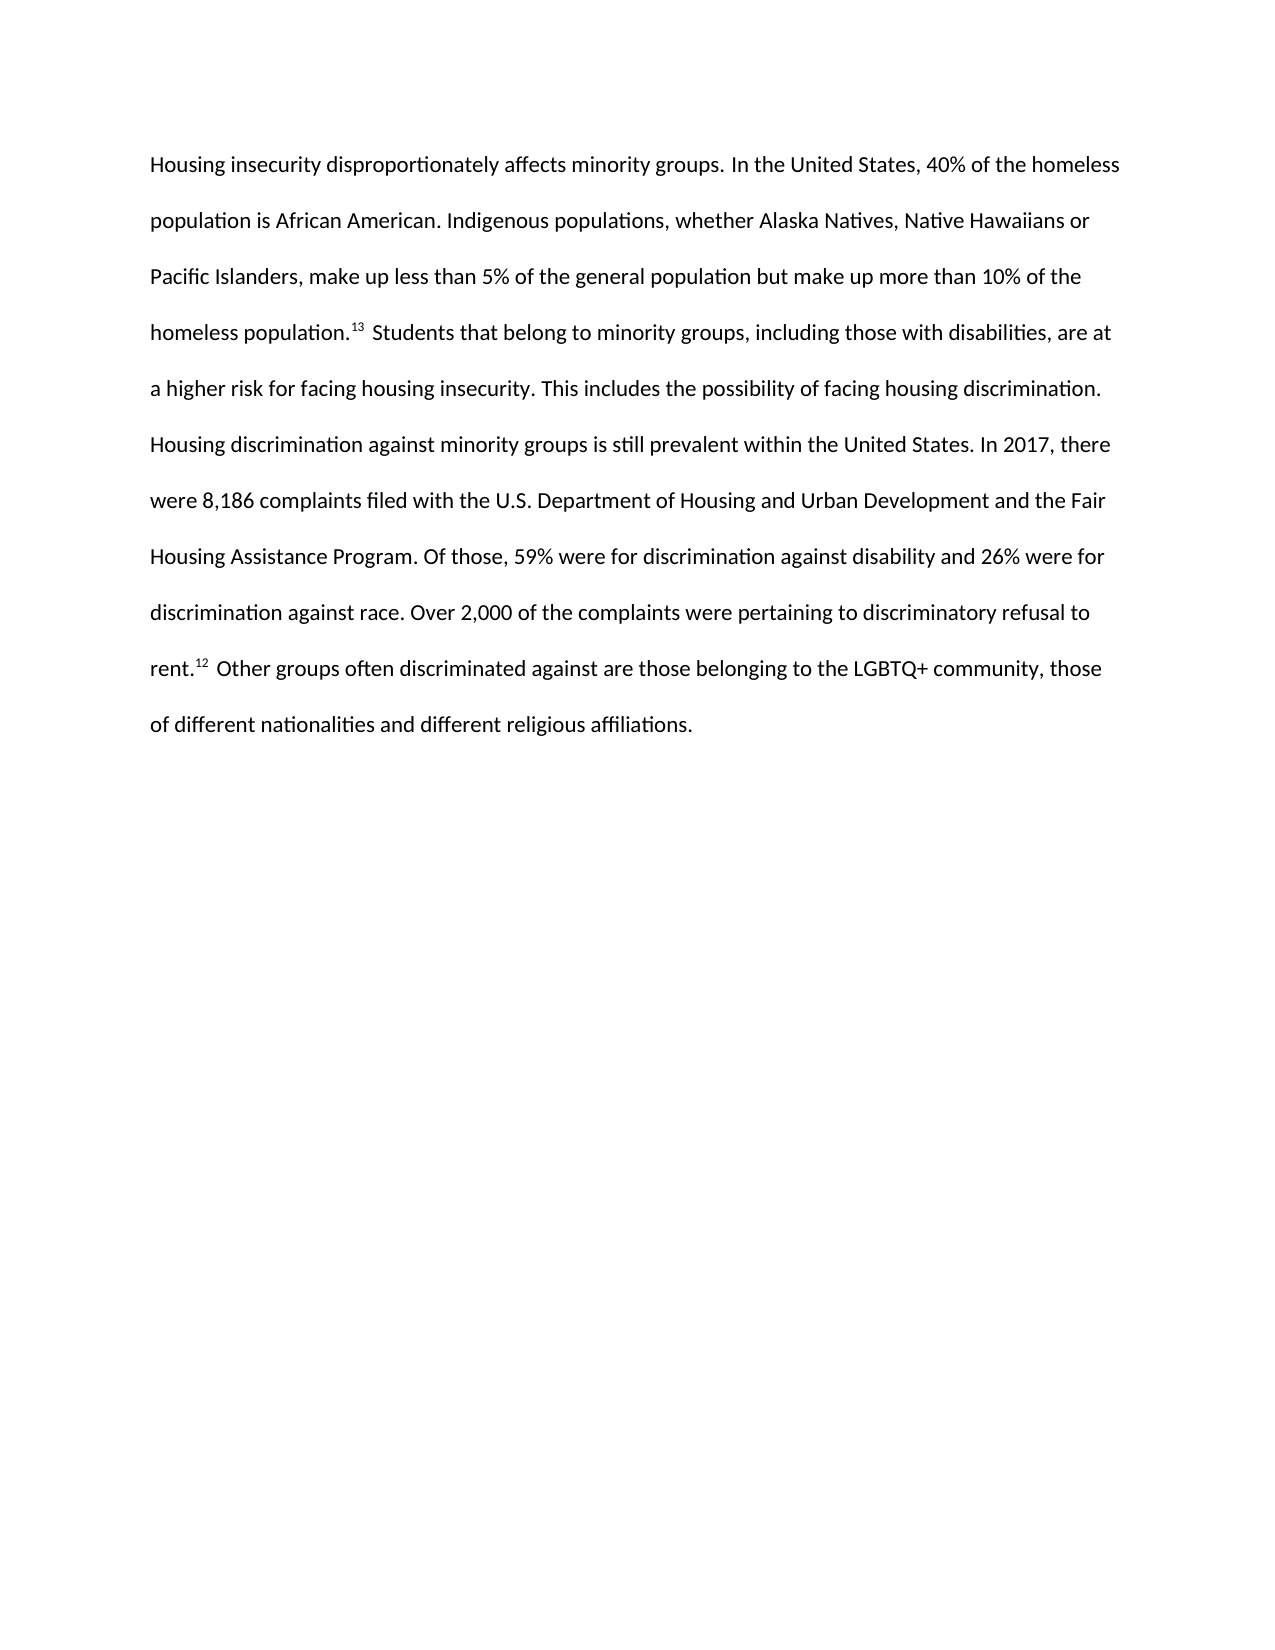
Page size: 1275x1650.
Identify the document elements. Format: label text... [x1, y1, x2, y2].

text Housing insecurity disproportionately affects minority groups. In the United States, 40% of the homeless population is African American. Indigenous populations, whether Alaska Natives, Native Hawaiians or Pacific Islanders, make up less than 5% of the general population but make up more than 10% of the homeless population.13 Students that belong to minority groups, including those with disabilities, are at a higher risk for facing housing insecurity. This includes the possibility of facing housing discrimination. Housing discrimination against minority groups is still prevalent within the United States. In 2017, there were 8,186 complaints filed with the U.S. Department of Housing and Urban Development and the Fair Housing Assistance Program. Of those, 59% were for discrimination against disability and 26% were for discrimination against race. Over 2,000 of the complaints were pertaining to discriminatory refusal to rent.12 Other groups often discriminated against are those belonging to the LGBTQ+ community, those of different nationalities and different religious affiliations. [150, 150, 1125, 738]
